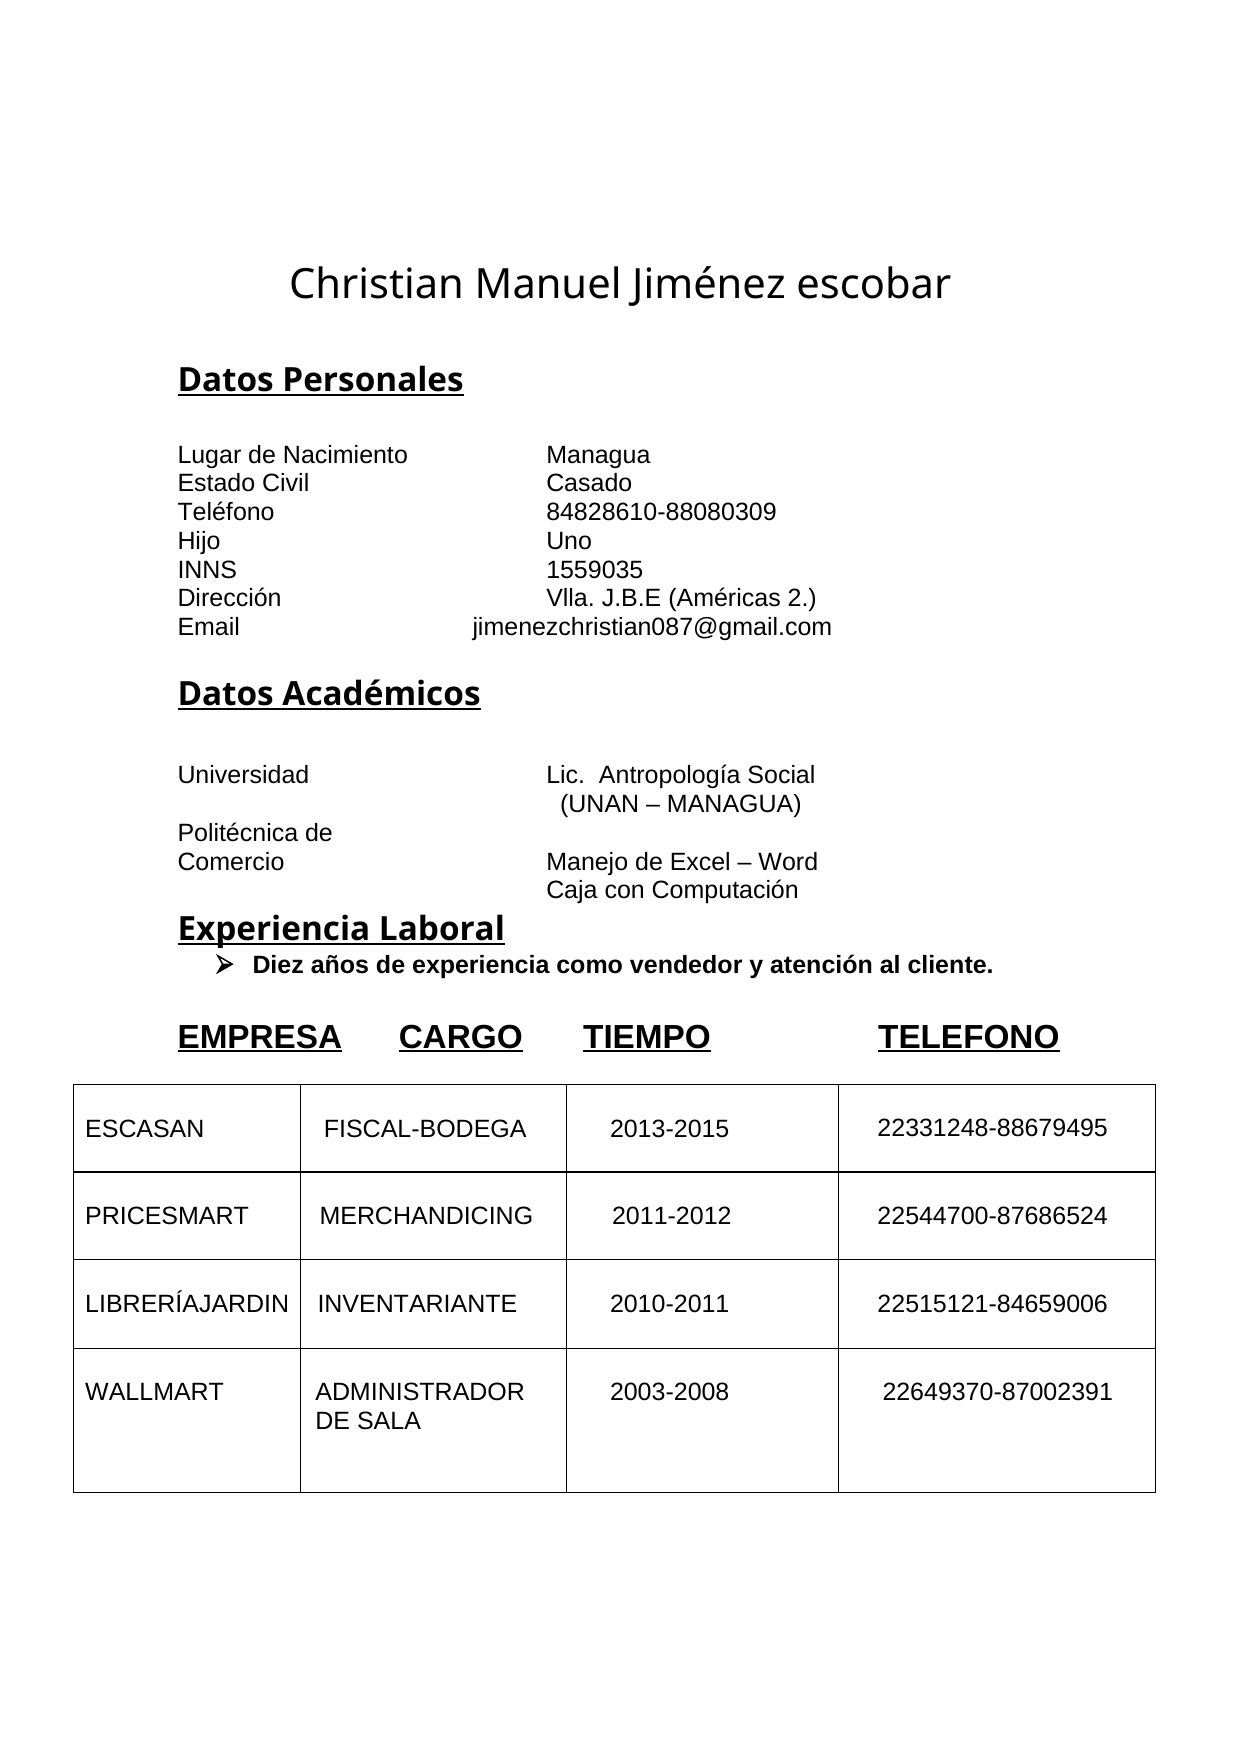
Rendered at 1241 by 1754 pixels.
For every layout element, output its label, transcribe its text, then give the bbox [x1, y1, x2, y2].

table_cell [839, 1173, 1155, 1201]
table_cell [839, 1260, 1155, 1289]
text Experiencia Laboral [177, 904, 1063, 950]
text INNS 1559035 [177, 555, 1063, 583]
table_cell [301, 1173, 566, 1201]
list Diez años de experiencia como vendedor y atención al cliente. [215, 950, 1063, 978]
table_cell [301, 1260, 566, 1289]
table_cell 2010-2011 [567, 1289, 838, 1347]
table_cell 22544700-87686524 [839, 1201, 1155, 1259]
table_cell [74, 1260, 300, 1289]
table_cell ADMINISTRADOR DE SALA [301, 1349, 566, 1492]
text Lugar de Nacimiento Managua [177, 440, 1063, 468]
text Dirección Vlla. J.B.E (Américas 2.) [177, 583, 1063, 612]
table_header 2013-2015 [567, 1085, 838, 1171]
table_cell WALLMART [74, 1349, 300, 1492]
table_cell LIBRERÍAJARDIN [74, 1289, 300, 1347]
text Politécnica de [177, 818, 1063, 847]
table_cell 2003-2008 [567, 1349, 838, 1492]
table_header FISCAL-BODEGA [301, 1085, 566, 1171]
text Comercio Manejo de Excel – Word [177, 847, 1063, 876]
table_cell [74, 1173, 300, 1201]
table_header 22331248-88679495 [839, 1085, 1155, 1171]
text Universidad Lic. Antropología Social [177, 761, 1063, 789]
text EMPRESA CARGO TIEMPO TELEFONO [177, 1017, 1063, 1055]
text Hijo Uno [177, 526, 1063, 555]
text Caja con Computación [177, 876, 1063, 904]
table_cell [567, 1260, 838, 1289]
text Datos Académicos [177, 670, 1063, 715]
text Estado Civil Casado [177, 468, 1063, 497]
table_header ESCASAN [74, 1085, 300, 1171]
text Email jimenezchristian087@gmail.com [177, 612, 1063, 641]
table_cell INVENTARIANTE [301, 1289, 566, 1347]
table_cell 22649370-87002391 [839, 1349, 1155, 1492]
table_cell MERCHANDICING [301, 1201, 566, 1259]
text (UNAN – MANAGUA) [177, 789, 1063, 818]
text Datos Personales [177, 356, 1063, 401]
table_cell [567, 1173, 838, 1201]
table_cell 22515121-84659006 [839, 1289, 1155, 1347]
text Christian Manuel Jiménez escobar [177, 254, 1063, 310]
text Teléfono 84828610-88080309 [177, 497, 1063, 526]
table_cell PRICESMART [74, 1201, 300, 1259]
table_cell 2011-2012 [567, 1201, 838, 1259]
